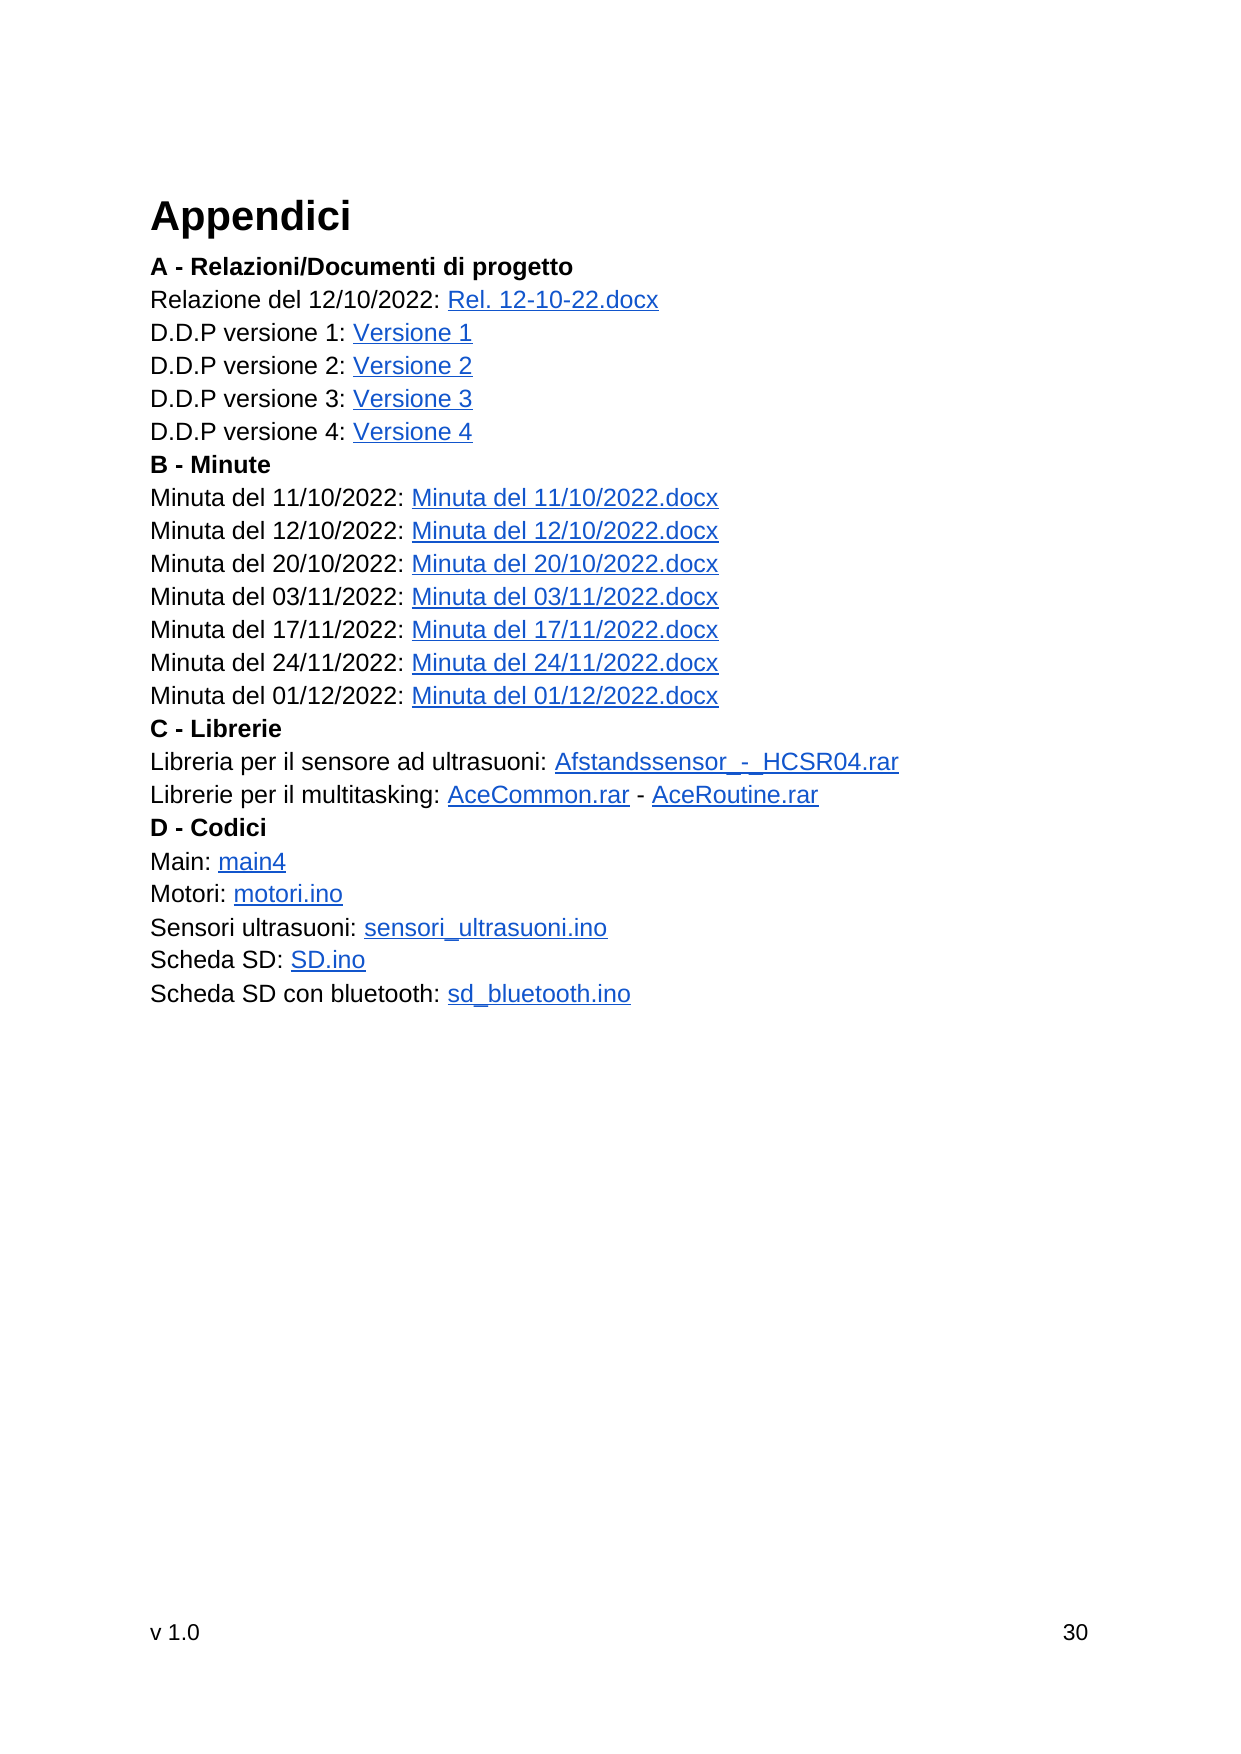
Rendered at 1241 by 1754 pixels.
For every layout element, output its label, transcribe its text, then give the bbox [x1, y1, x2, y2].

text Minuta del 24/11/2022: Minuta del 24/11/2022.docx [150, 648, 1090, 677]
text Minuta del 03/11/2022: Minuta del 03/11/2022.docx [150, 582, 1090, 611]
text Minuta del 11/10/2022: Minuta del 11/10/2022.docx [150, 483, 1090, 512]
text Motori: motori.ino [150, 879, 1090, 908]
text D.D.P versione 3: Versione 3 [150, 384, 1090, 413]
text C - Librerie [150, 714, 1090, 743]
text D.D.P versione 4: Versione 4 [150, 417, 1090, 446]
text D - Codici [150, 813, 1090, 842]
text Librerie per il multitasking: AceCommon.rar - AceRoutine.rar [150, 780, 1090, 809]
text B - Minute [150, 450, 1090, 479]
text Scheda SD con bluetooth: sd_bluetooth.ino [150, 978, 1090, 1007]
text Sensori ultrasuoni: sensori_ultrasuoni.ino [150, 912, 1090, 941]
subtitle Appendici [150, 192, 1090, 239]
text Libreria per il sensore ad ultrasuoni: Afstandssensor_-_HCSR04.rar [150, 747, 1090, 776]
text D.D.P versione 2: Versione 2 [150, 351, 1090, 380]
text Relazione del 12/10/2022: Rel. 12-10-22.docx [150, 285, 1090, 314]
text D.D.P versione 1: Versione 1 [150, 318, 1090, 347]
text Scheda SD: SD.ino [150, 946, 1090, 974]
text Minuta del 01/12/2022: Minuta del 01/12/2022.docx [150, 681, 1090, 710]
text Minuta del 20/10/2022: Minuta del 20/10/2022.docx [150, 549, 1090, 578]
text Main: main4 [150, 846, 1090, 875]
text A - Relazioni/Documenti di progetto [150, 252, 1090, 281]
text Minuta del 12/10/2022: Minuta del 12/10/2022.docx [150, 516, 1090, 545]
text Minuta del 17/11/2022: Minuta del 17/11/2022.docx [150, 615, 1090, 644]
